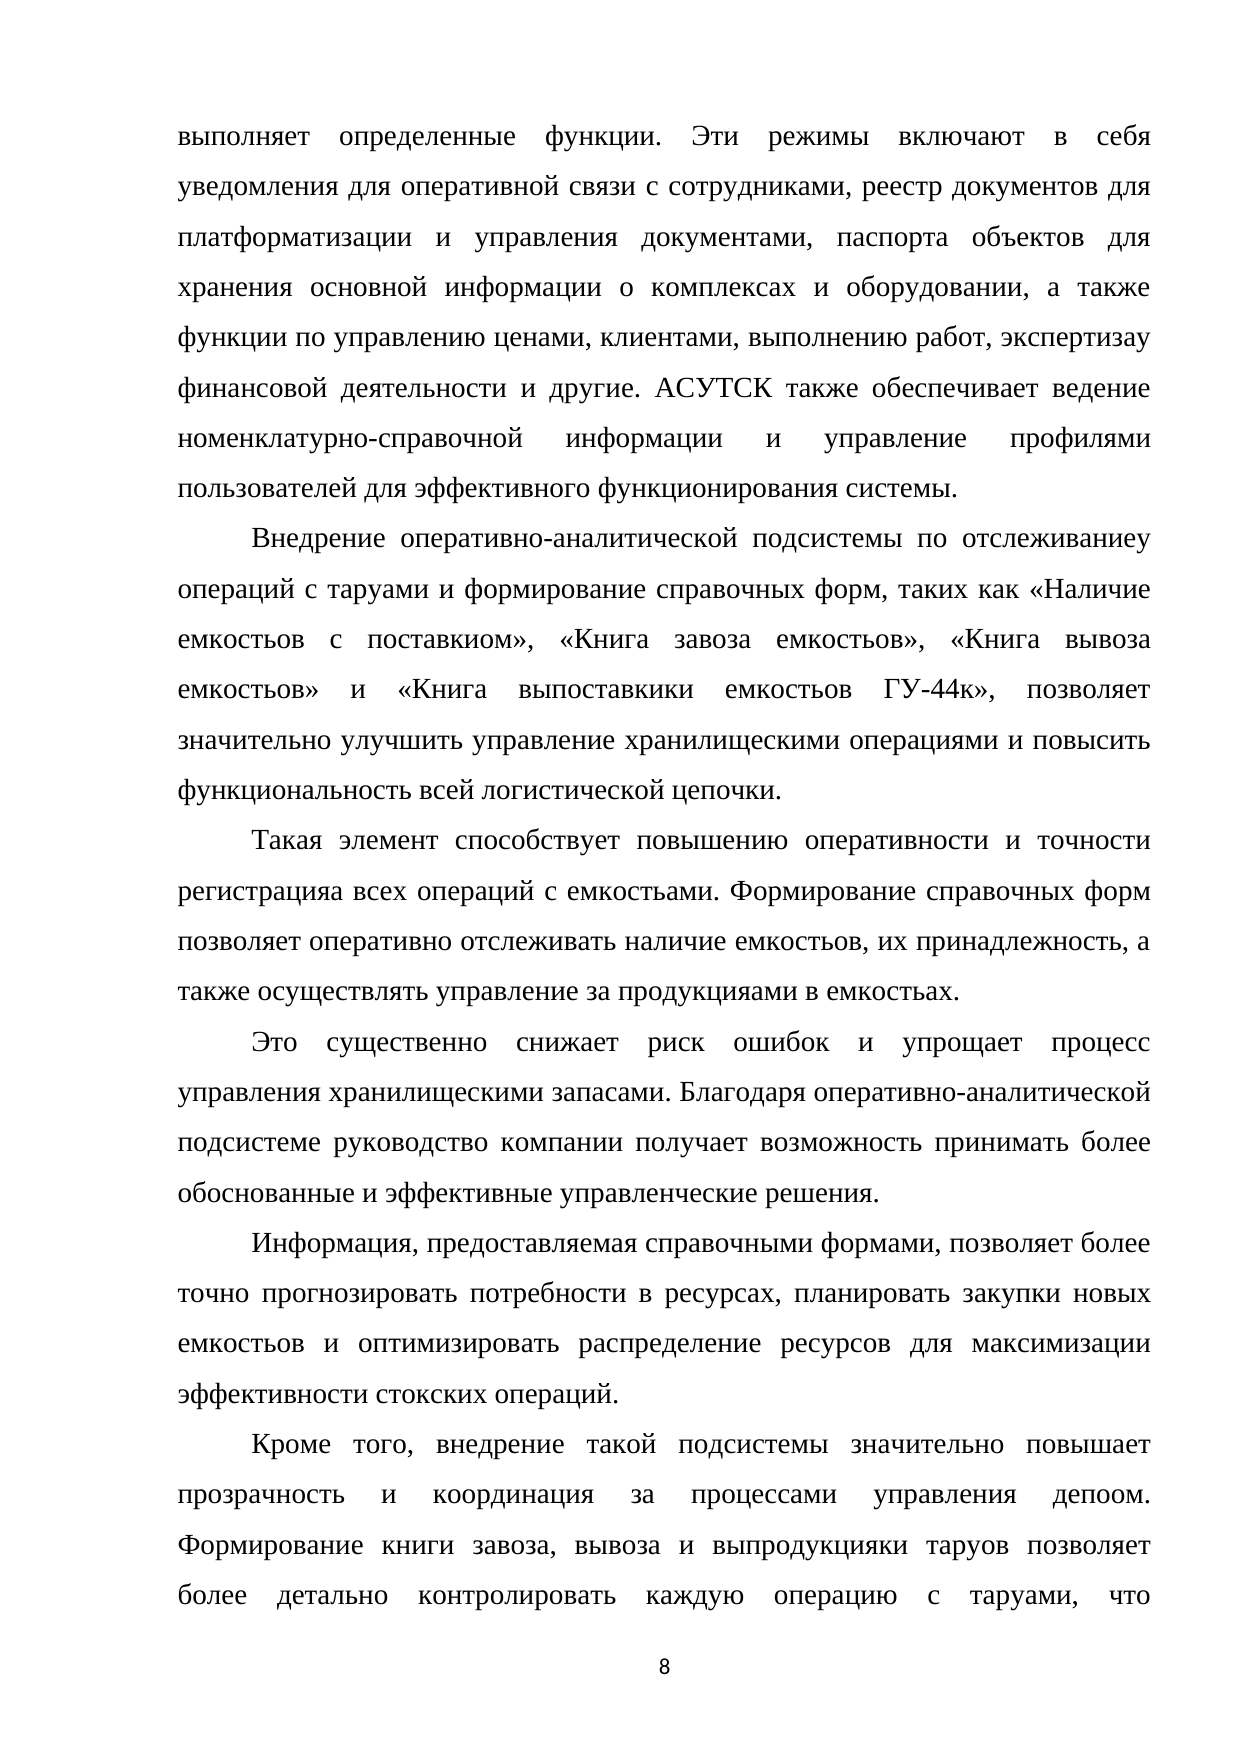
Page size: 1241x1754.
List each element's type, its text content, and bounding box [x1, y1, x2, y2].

text Это существенно снижает риск ошибок и упрощает процесс управления хранилищескими запасами. Благодаря оперативно-аналитической подсистеме руководство компании получает возможность принимать более обоснованные и эффективные управленческие решения. [177, 1024, 1152, 1208]
text Такая элемент способствует повышению оперативности и точности регистрацияа всех операций с емкостьами. Формирование справочных форм позволяет оперативно отслеживать наличие емкостьов, их принадлежность, а также осуществлять управление за продукцияами в емкостьах. [177, 822, 1152, 1007]
text Внедрение оперативно-аналитической подсистемы по отслеживаниеу операций с таруами и формирование справочных форм, таких как «Наличие емкостьов с поставкиом», «Книга завоза емкостьов», «Книга вывоза емкостьов» и «Книга выпоставкики емкостьов ГУ-44к», позволяет значительно улучшить управление хранилищескими операциями и повысить функциональность всей логистической цепочки. [177, 521, 1152, 806]
text Информация, предоставляемая справочными формами, позволяет более точно прогнозировать потребности в ресурсах, планировать закупки новых емкостьов и оптимизировать распределение ресурсов для максимизации эффективности стокских операций. [177, 1225, 1152, 1409]
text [177, 1426, 1152, 1611]
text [177, 118, 1152, 504]
